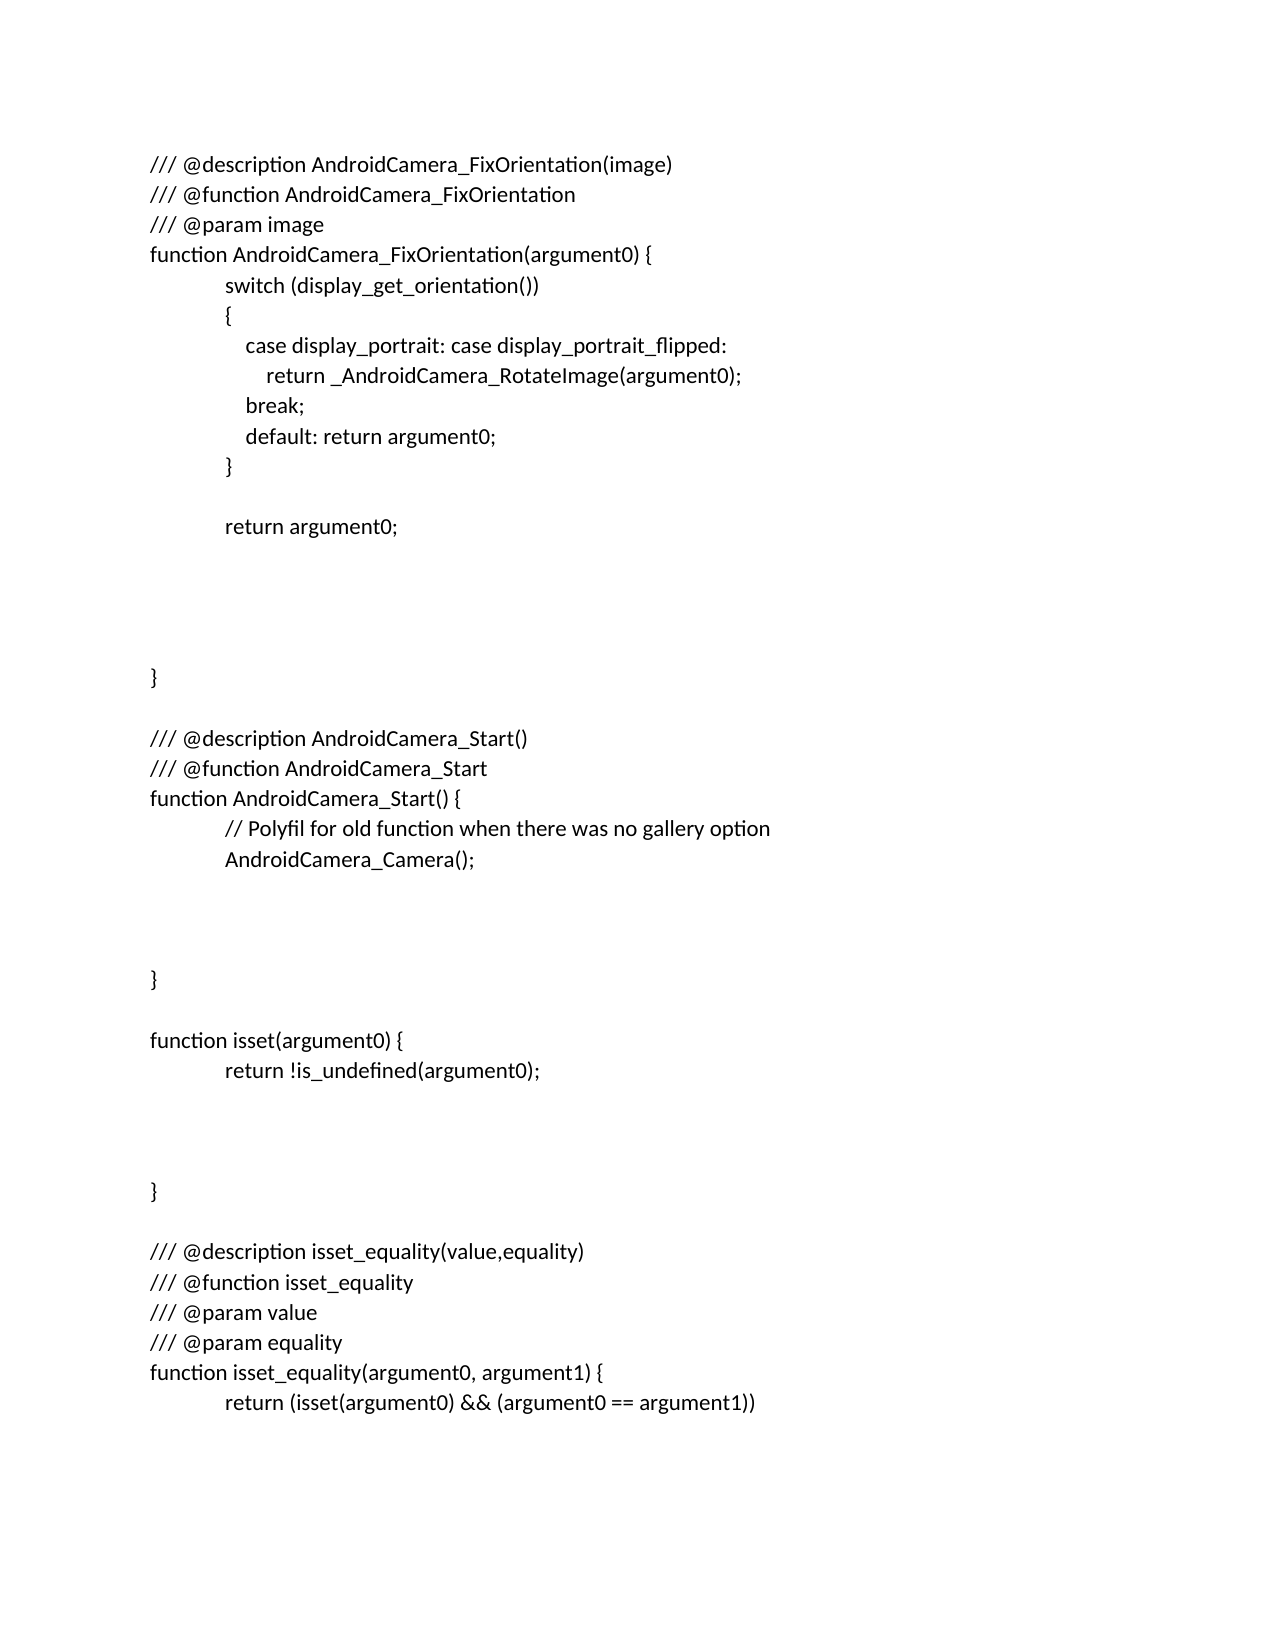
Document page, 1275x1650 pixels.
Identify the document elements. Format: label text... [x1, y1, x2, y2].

text /// @description AndroidCamera_Start() [150, 724, 1125, 752]
text return _AndroidCamera_RotateImage(argument0); [150, 361, 1125, 389]
text /// @function isset_equality [150, 1268, 1125, 1296]
text /// @param value [150, 1298, 1125, 1326]
text default: return argument0; [150, 422, 1125, 450]
text case display_portrait: case display_portrait_flipped: [150, 331, 1125, 359]
text function AndroidCamera_Start() { [150, 784, 1125, 812]
text /// @param image [150, 210, 1125, 238]
text AndroidCamera_Camera(); [150, 845, 1125, 873]
text /// @description isset_equality(value,equality) [150, 1237, 1125, 1266]
text /// @function AndroidCamera_Start [150, 754, 1125, 782]
text function isset(argument0) { [150, 1026, 1125, 1054]
text } [150, 663, 1125, 692]
text break; [150, 392, 1125, 420]
text function AndroidCamera_FixOrientation(argument0) { [150, 241, 1125, 269]
text return !is_undefined(argument0); [150, 1056, 1125, 1084]
text return argument0; [150, 512, 1125, 541]
text /// @description AndroidCamera_FixOrientation(image) [150, 150, 1125, 178]
text } [150, 1177, 1125, 1205]
text /// @param equality [150, 1328, 1125, 1356]
text return (isset(argument0) && (argument0 == argument1)) [150, 1388, 1125, 1417]
text switch (display_get_orientation()) [150, 271, 1125, 299]
text function isset_equality(argument0, argument1) { [150, 1358, 1125, 1386]
text } [150, 452, 1125, 480]
text /// @function AndroidCamera_FixOrientation [150, 180, 1125, 208]
text { [150, 301, 1125, 329]
text } [150, 966, 1125, 994]
text // Polyfil for old function when there was no gallery option [150, 814, 1125, 843]
